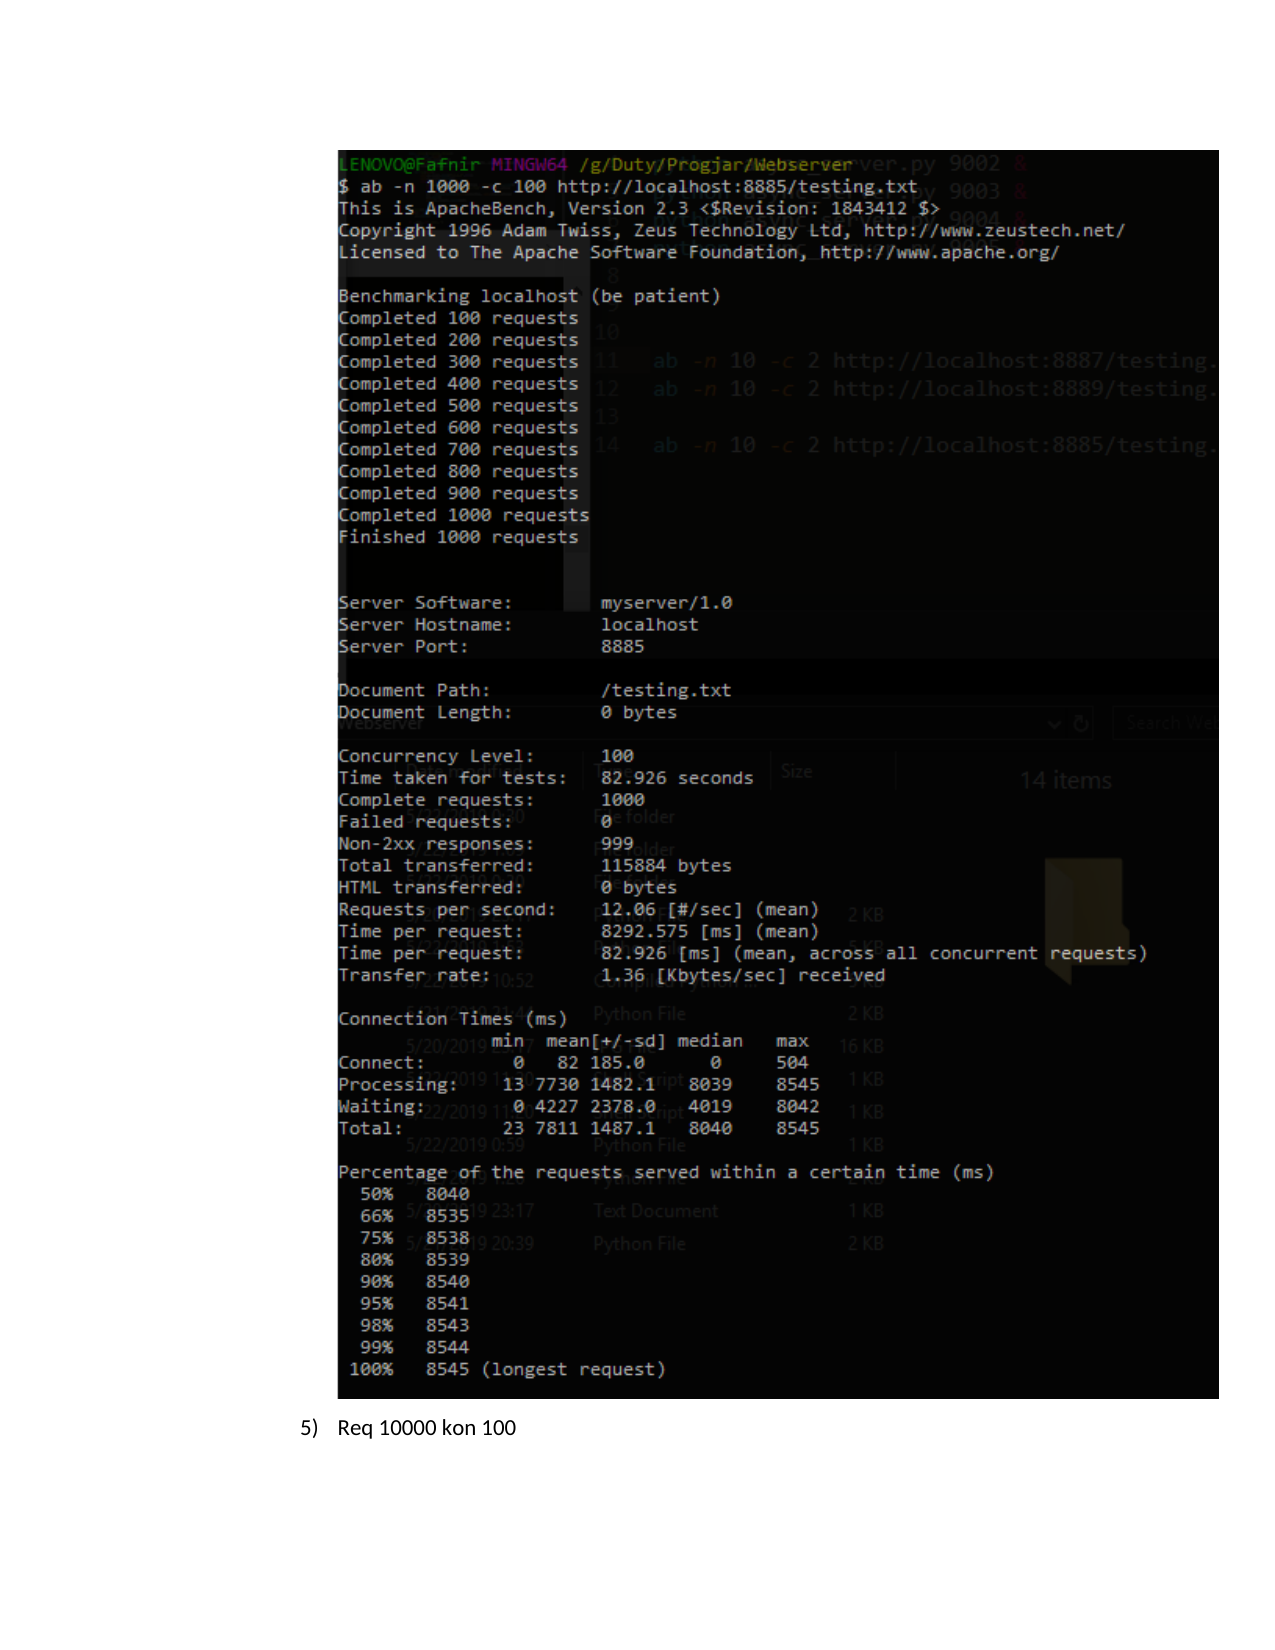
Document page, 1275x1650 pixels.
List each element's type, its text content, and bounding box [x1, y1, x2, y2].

picture [337, 150, 1219, 1399]
list Req 10000 kon 100 [300, 1413, 1125, 1441]
